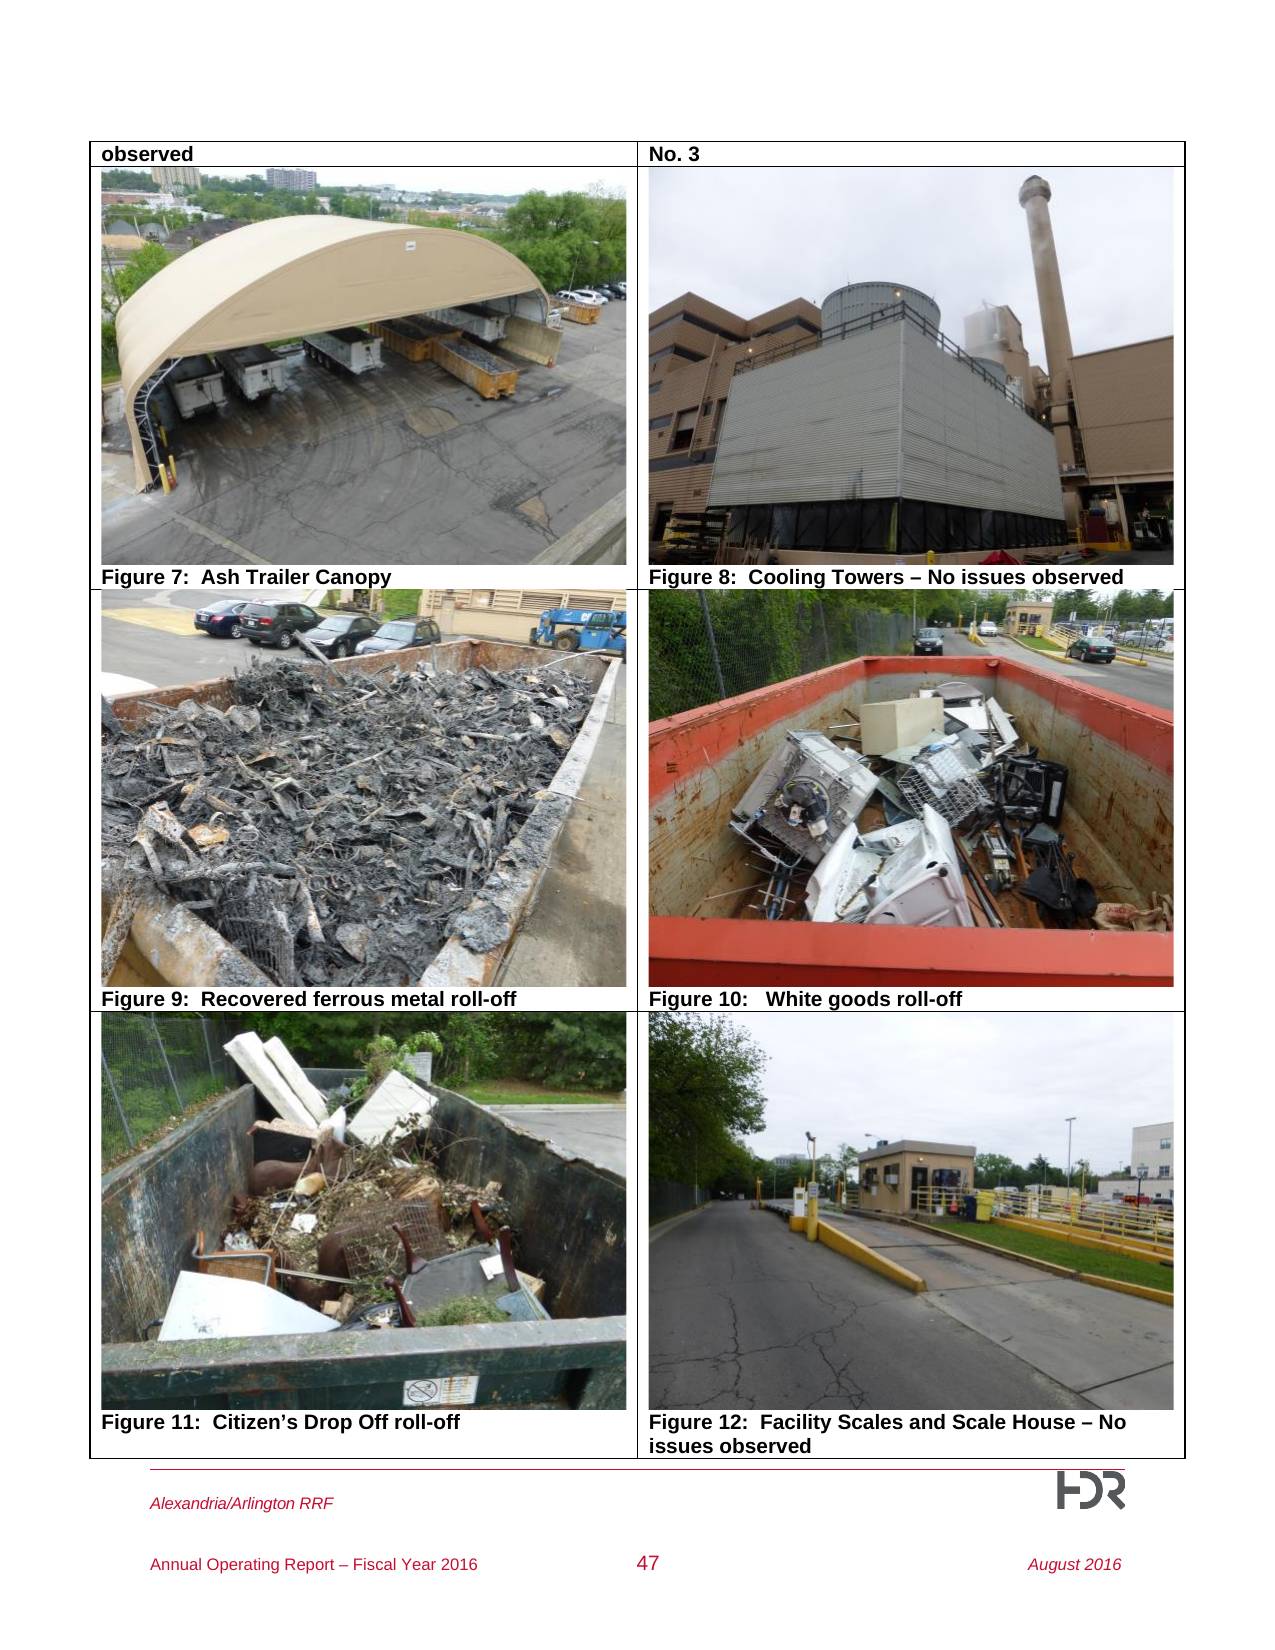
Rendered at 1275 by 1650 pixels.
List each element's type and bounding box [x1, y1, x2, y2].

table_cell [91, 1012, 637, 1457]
picture [648, 1012, 1174, 1410]
picture [648, 167, 1174, 565]
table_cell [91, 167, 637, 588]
picture [648, 589, 1174, 987]
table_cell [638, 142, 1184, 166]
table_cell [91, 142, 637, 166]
picture [101, 589, 627, 987]
picture [101, 167, 627, 565]
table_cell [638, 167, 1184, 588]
picture [101, 1012, 627, 1410]
picture [1057, 1471, 1125, 1510]
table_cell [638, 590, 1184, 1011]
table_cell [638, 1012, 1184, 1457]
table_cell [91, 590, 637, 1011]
